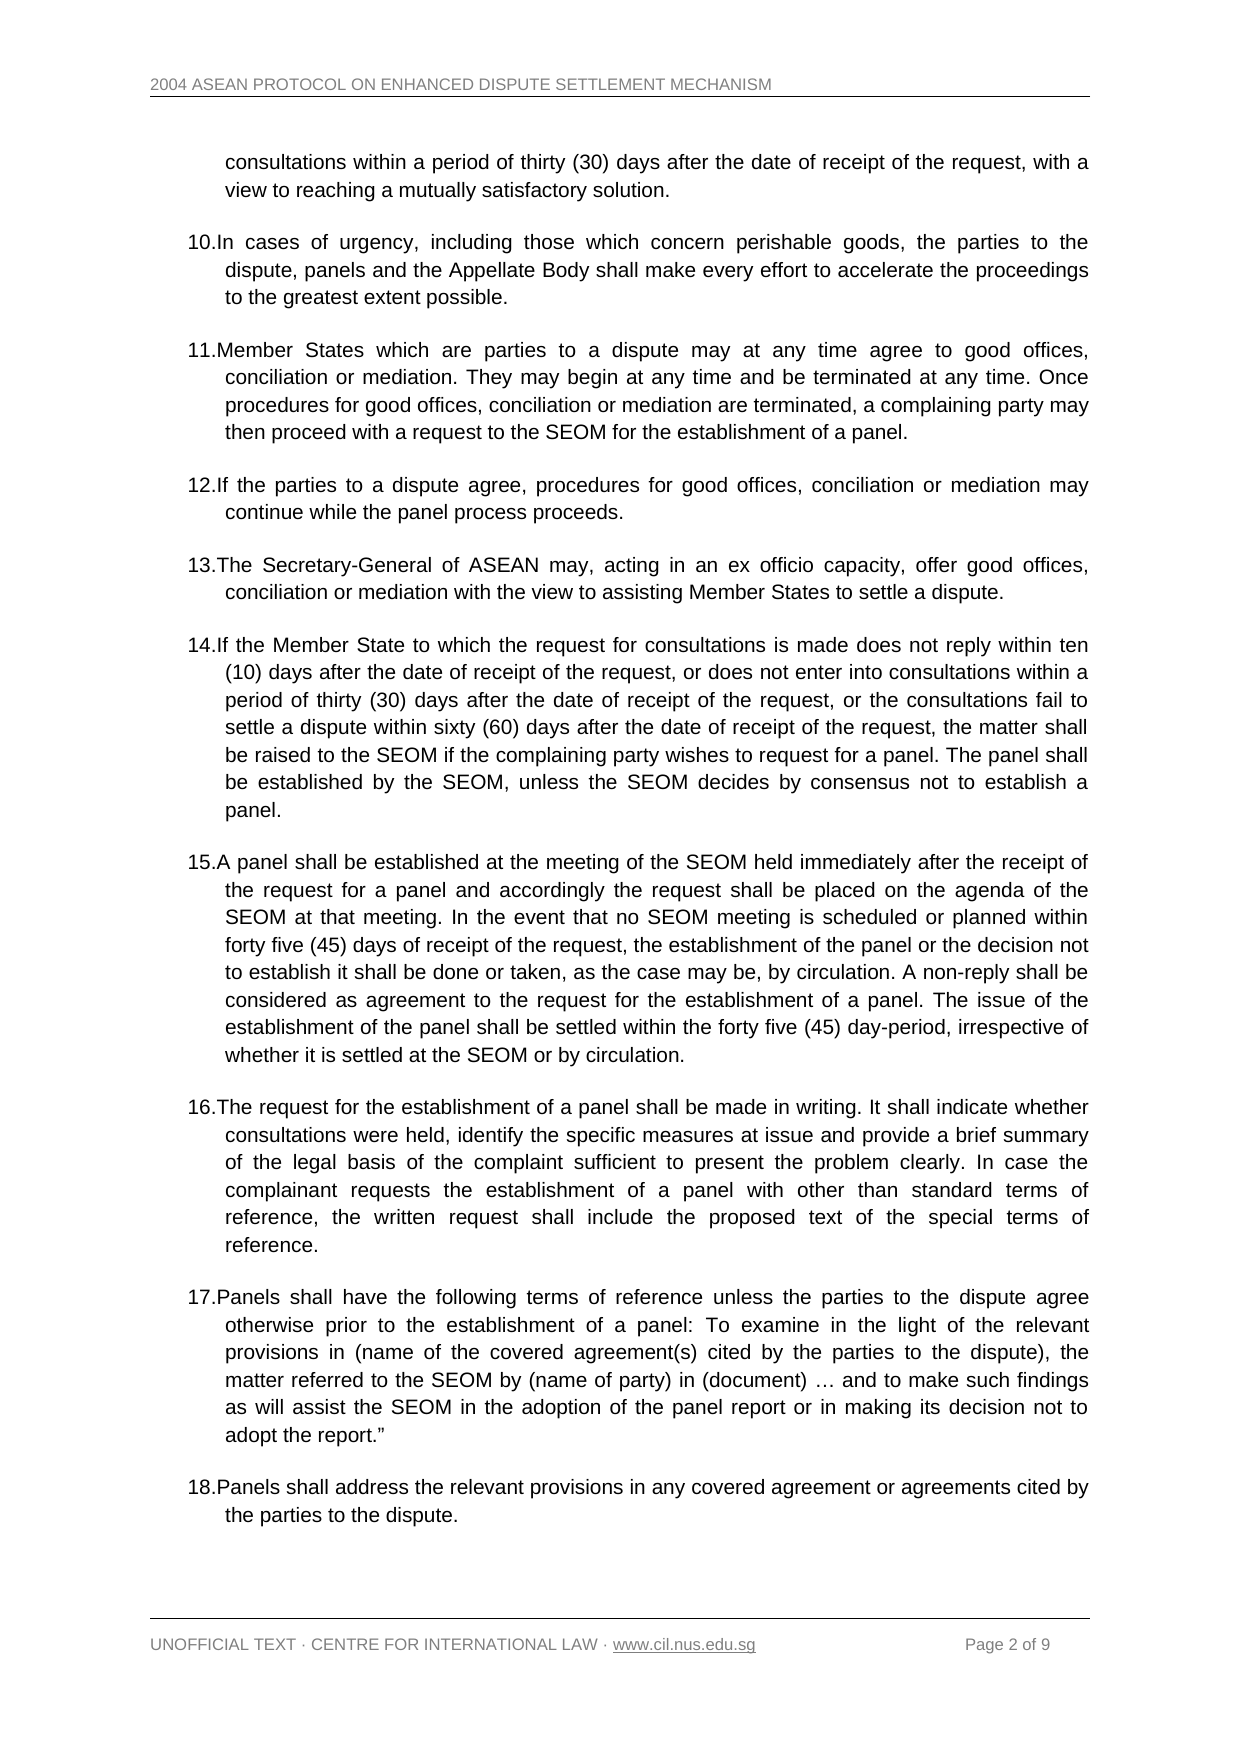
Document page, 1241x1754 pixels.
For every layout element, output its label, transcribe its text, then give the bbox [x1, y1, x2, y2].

list 12.If the parties to a dispute agree, procedures for good offices, conciliation or mediation may continue while the panel process proceeds. [187, 472, 1090, 524]
list 15.A panel shall be established at the meeting of the SEOM held immediately after the receipt of the request for a panel and accordingly the request shall be placed on the agenda of the SEOM at that meeting. In the event that no SEOM meeting is scheduled or planned within forty five (45) days of receipt of the request, the establishment of the panel or the decision not to establish it shall be done or taken, as the case may be, by circulation. A non-reply shall be considered as agreement to the request for the establishment of a panel. The issue of the establishment of the panel shall be settled within the forty five (45) day-period, irrespective of whether it is settled at the SEOM or by circulation. [187, 850, 1090, 1066]
list 17.Panels shall have the following terms of reference unless the parties to the dispute agree otherwise prior to the establishment of a panel: To examine in the light of the relevant provisions in (name of the covered agreement(s) cited by the parties to the dispute), the matter referred to the SEOM by (name of party) in (document) … and to make such findings as will assist the SEOM in the adoption of the panel report or in making its decision not to adopt the report.” [187, 1285, 1090, 1446]
list 18.Panels shall address the relevant provisions in any covered agreement or agreements cited by the parties to the dispute. [187, 1475, 1090, 1526]
list 11.Member States which are parties to a dispute may at any time agree to good offices, conciliation or mediation. They may begin at any time and be terminated at any time. Once procedures for good offices, conciliation or mediation are terminated, a complaining party may then proceed with a request to the SEOM for the establishment of a panel. [187, 337, 1090, 444]
list 13.The Secretary-General of ASEAN may, acting in an ex officio capacity, offer good offices, conciliation or mediation with the view to assisting Member States to settle a dispute. [187, 552, 1090, 604]
list 10.In cases of urgency, including those which concern perishable goods, the parties to the dispute, panels and the Appellate Body shall make every effort to accelerate the proceedings to the greatest extent possible. [187, 230, 1090, 309]
list 16.The request for the establishment of a panel shall be made in writing. It shall indicate whether consultations were held, identify the specific measures at issue and provide a brief summary of the legal basis of the complaint sufficient to present the problem clearly. In case the complainant requests the establishment of a panel with other than standard terms of reference, the written request shall include the proposed text of the special terms of reference. [187, 1095, 1090, 1256]
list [187, 150, 1090, 201]
list 14.If the Member State to which the request for consultations is made does not reply within ten (10) days after the date of receipt of the request, or does not enter into consultations within a period of thirty (30) days after the date of receipt of the request, or the consultations fail to settle a dispute within sixty (60) days after the date of receipt of the request, the matter shall be raised to the SEOM if the complaining party wishes to request for a panel. The panel shall be established by the SEOM, unless the SEOM decides by consensus not to establish a panel. [187, 632, 1090, 821]
